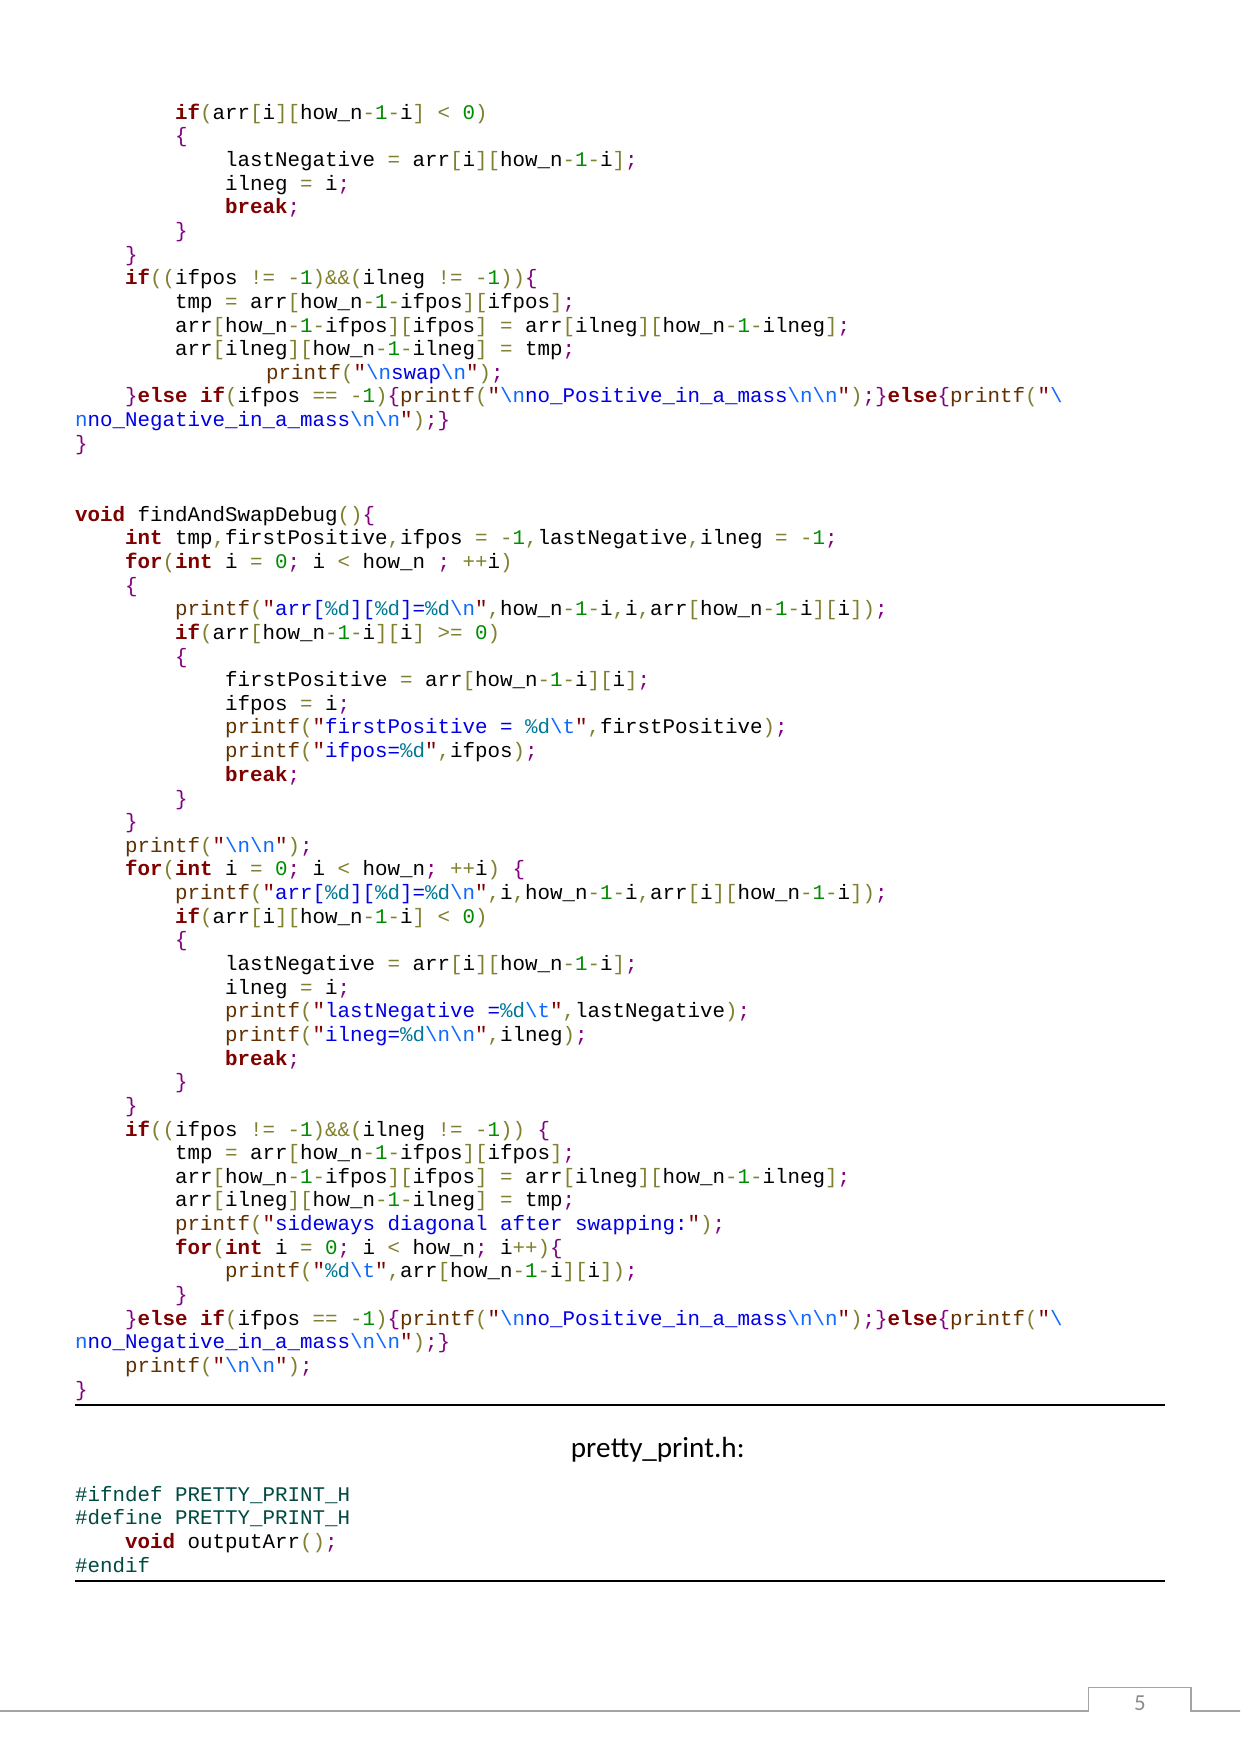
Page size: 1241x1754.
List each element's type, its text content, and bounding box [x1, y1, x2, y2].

text tmp = arr[how_n-1-ifpos][ifpos]; [75, 1142, 1165, 1166]
text printf("\nswap\n"); [75, 362, 1165, 386]
text break; [75, 196, 1165, 220]
text arr[how_n-1-ifpos][ifpos] = arr[ilneg][how_n-1-ilneg]; [75, 1166, 1165, 1189]
text lastNegative = arr[i][how_n-1-i]; [75, 953, 1165, 977]
text }else if(ifpos == -1){printf("\nno_Positive_in_a_mass\n\n");}else{printf("\nno_Negative_in_a_mass\n\n");} [75, 386, 1165, 433]
text #endif [75, 1554, 1165, 1580]
text ifpos = i; [75, 693, 1165, 717]
text arr[how_n-1-ifpos][ifpos] = arr[ilneg][how_n-1-ilneg]; [75, 314, 1165, 338]
text if(arr[how_n-1-i][i] >= 0) [75, 622, 1165, 646]
text tmp = arr[how_n-1-ifpos][ifpos]; [75, 291, 1165, 314]
text printf("sideways diagonal after swapping:"); [75, 1213, 1165, 1237]
text for(int i = 0; i < how_n; ++i) { [75, 858, 1165, 882]
text } [75, 433, 1165, 456]
text printf("arr[%d][%d]=%d\n",i,how_n-1-i,arr[i][how_n-1-i]); [75, 882, 1165, 906]
text #ifndef PRETTY_PRINT_H [75, 1484, 1165, 1507]
text firstPositive = arr[how_n-1-i][i]; [75, 669, 1165, 693]
text } [75, 1095, 1165, 1118]
text int tmp,firstPositive,ifpos = -1,lastNegative,ilneg = -1; [75, 527, 1165, 551]
text { [75, 575, 1165, 598]
text { [75, 125, 1165, 149]
text printf("ifpos=%d",ifpos); [75, 740, 1165, 764]
text arr[ilneg][how_n-1-ilneg] = tmp; [75, 338, 1165, 362]
text for(int i = 0; i < how_n; i++){ [75, 1237, 1165, 1260]
text { [75, 646, 1165, 669]
text } [75, 244, 1165, 267]
text if(arr[i][how_n-1-i] < 0) [75, 102, 1165, 125]
text arr[ilneg][how_n-1-ilneg] = tmp; [75, 1189, 1165, 1213]
list pretty_print.h: [150, 1429, 1165, 1465]
text for(int i = 0; i < how_n ; ++i) [75, 551, 1165, 575]
text printf("\n\n"); [75, 835, 1165, 858]
text printf("\n\n"); [75, 1355, 1165, 1379]
text } [75, 1379, 1165, 1404]
text printf("arr[%d][%d]=%d\n",how_n-1-i,i,arr[how_n-1-i][i]); [75, 598, 1165, 622]
text ilneg = i; [75, 173, 1165, 196]
text void findAndSwapDebug(){ [75, 504, 1165, 527]
text printf("%d\t",arr[how_n-1-i][i]); [75, 1260, 1165, 1284]
text printf("ilneg=%d\n\n",ilneg); [75, 1024, 1165, 1048]
text break; [75, 1048, 1165, 1071]
text printf("lastNegative =%d\t",lastNegative); [75, 1000, 1165, 1024]
text { [75, 929, 1165, 953]
text } [75, 220, 1165, 244]
text ilneg = i; [75, 977, 1165, 1000]
text } [75, 811, 1165, 835]
text if((ifpos != -1)&&(ilneg != -1)) { [75, 1118, 1165, 1142]
text } [75, 1284, 1165, 1308]
text }else if(ifpos == -1){printf("\nno_Positive_in_a_mass\n\n");}else{printf("\nno_Negative_in_a_mass\n\n");} [75, 1308, 1165, 1355]
text if((ifpos != -1)&&(ilneg != -1)){ [75, 267, 1165, 291]
text void outputArr(); [75, 1531, 1165, 1554]
text lastNegative = arr[i][how_n-1-i]; [75, 149, 1165, 173]
text } [75, 1071, 1165, 1095]
text printf("firstPositive = %d\t",firstPositive); [75, 717, 1165, 740]
text } [75, 787, 1165, 811]
text if(arr[i][how_n-1-i] < 0) [75, 906, 1165, 929]
text #define PRETTY_PRINT_H [75, 1507, 1165, 1531]
text break; [75, 764, 1165, 787]
